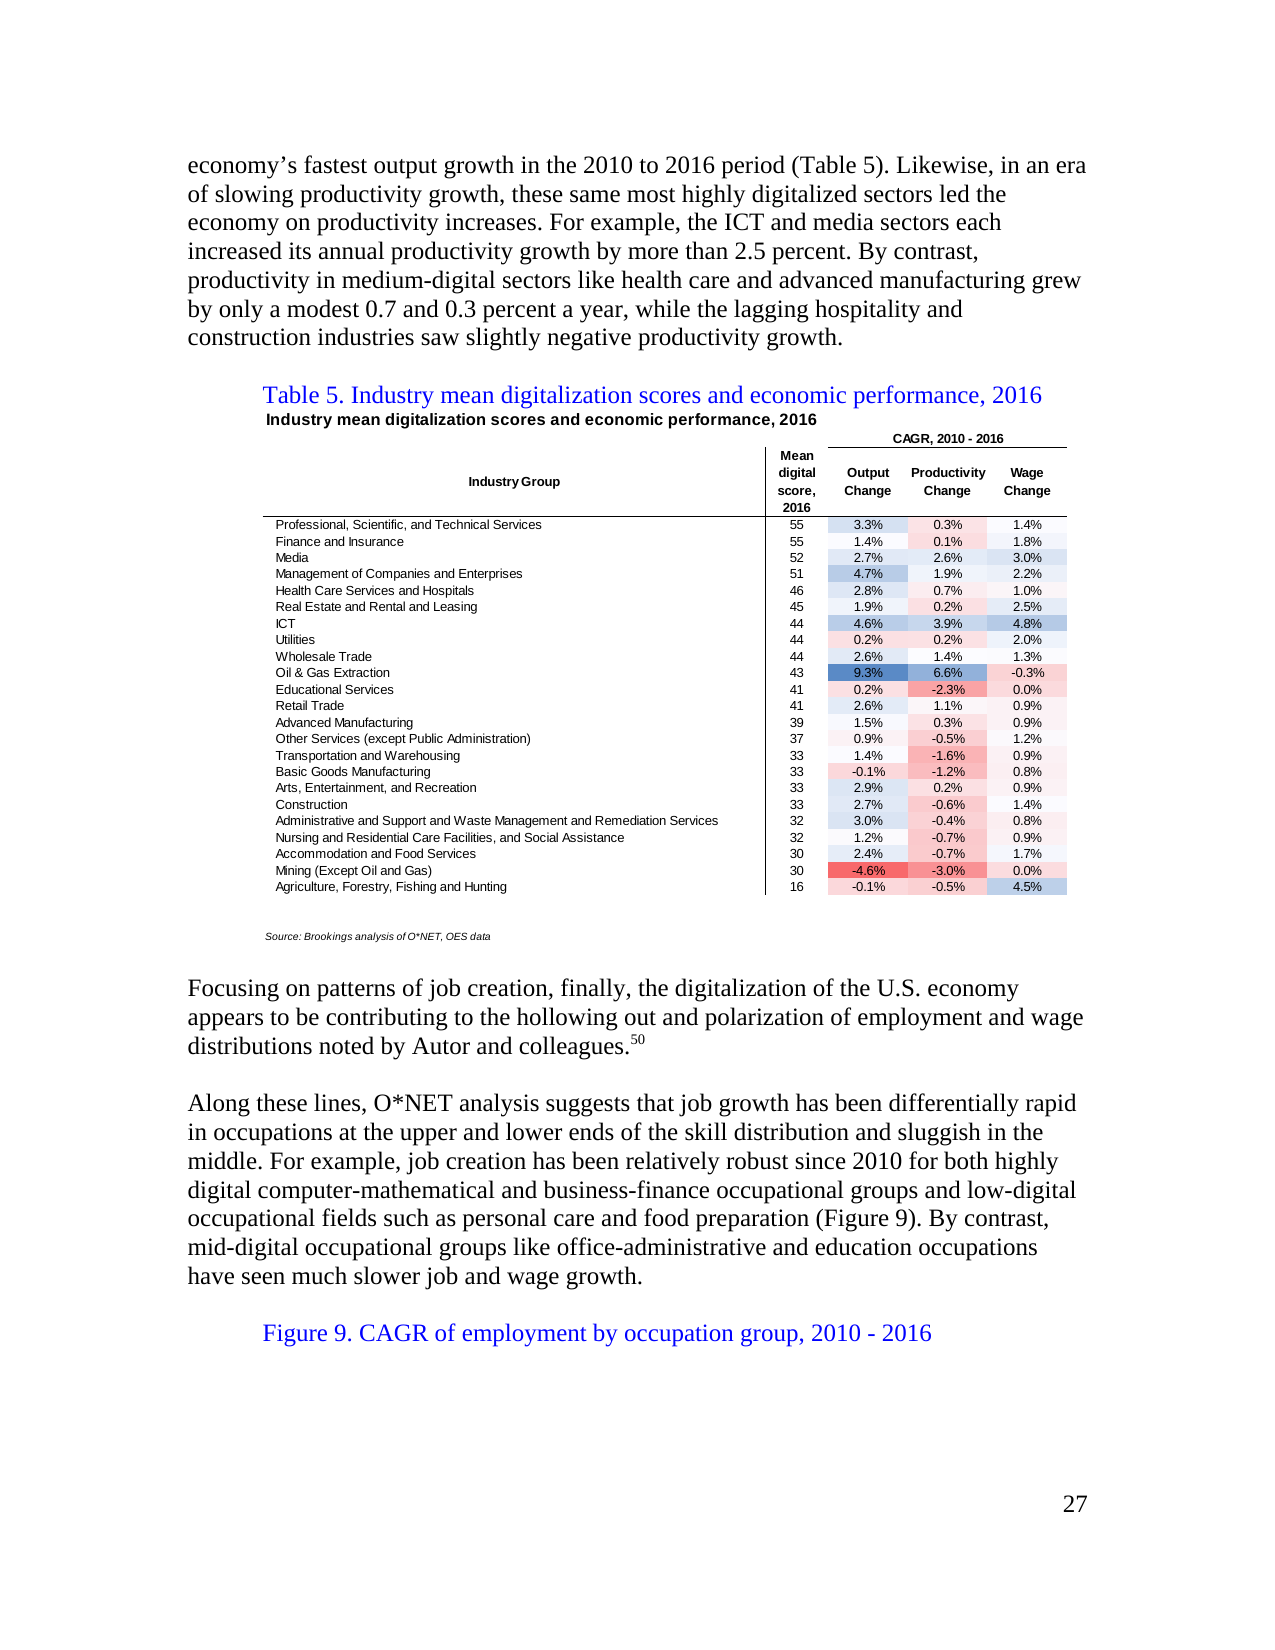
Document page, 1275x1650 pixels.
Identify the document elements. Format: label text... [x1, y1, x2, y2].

text Table 5. Industry mean digitalization scores and economic performance, 2016 [262, 380, 1087, 409]
text Focusing on patterns of job creation, finally, the digitalization of the U.S. economy appears to be contributing to the hollowing out and polarization of employment and wage distributions noted by Autor and colleagues. [187, 973, 1087, 1060]
text Along these lines, O*NET analysis suggests that job growth has been differentially rapid in occupations at the upper and lower ends of the skill distribution and sluggish in the middle. For example, job creation has been relatively robust since 2010 for both highly digital computer-mathematical and business-finance occupational groups and low-digital occupational fields such as personal care and food preparation (Figure 9). By contrast, mid-digital occupational groups like office-administrative and education occupations have seen much slower job and wage growth. [187, 1088, 1087, 1290]
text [187, 150, 1087, 351]
text Figure 9. CAGR of employment by occupation group, 2010 - 2016 [262, 1318, 1087, 1347]
